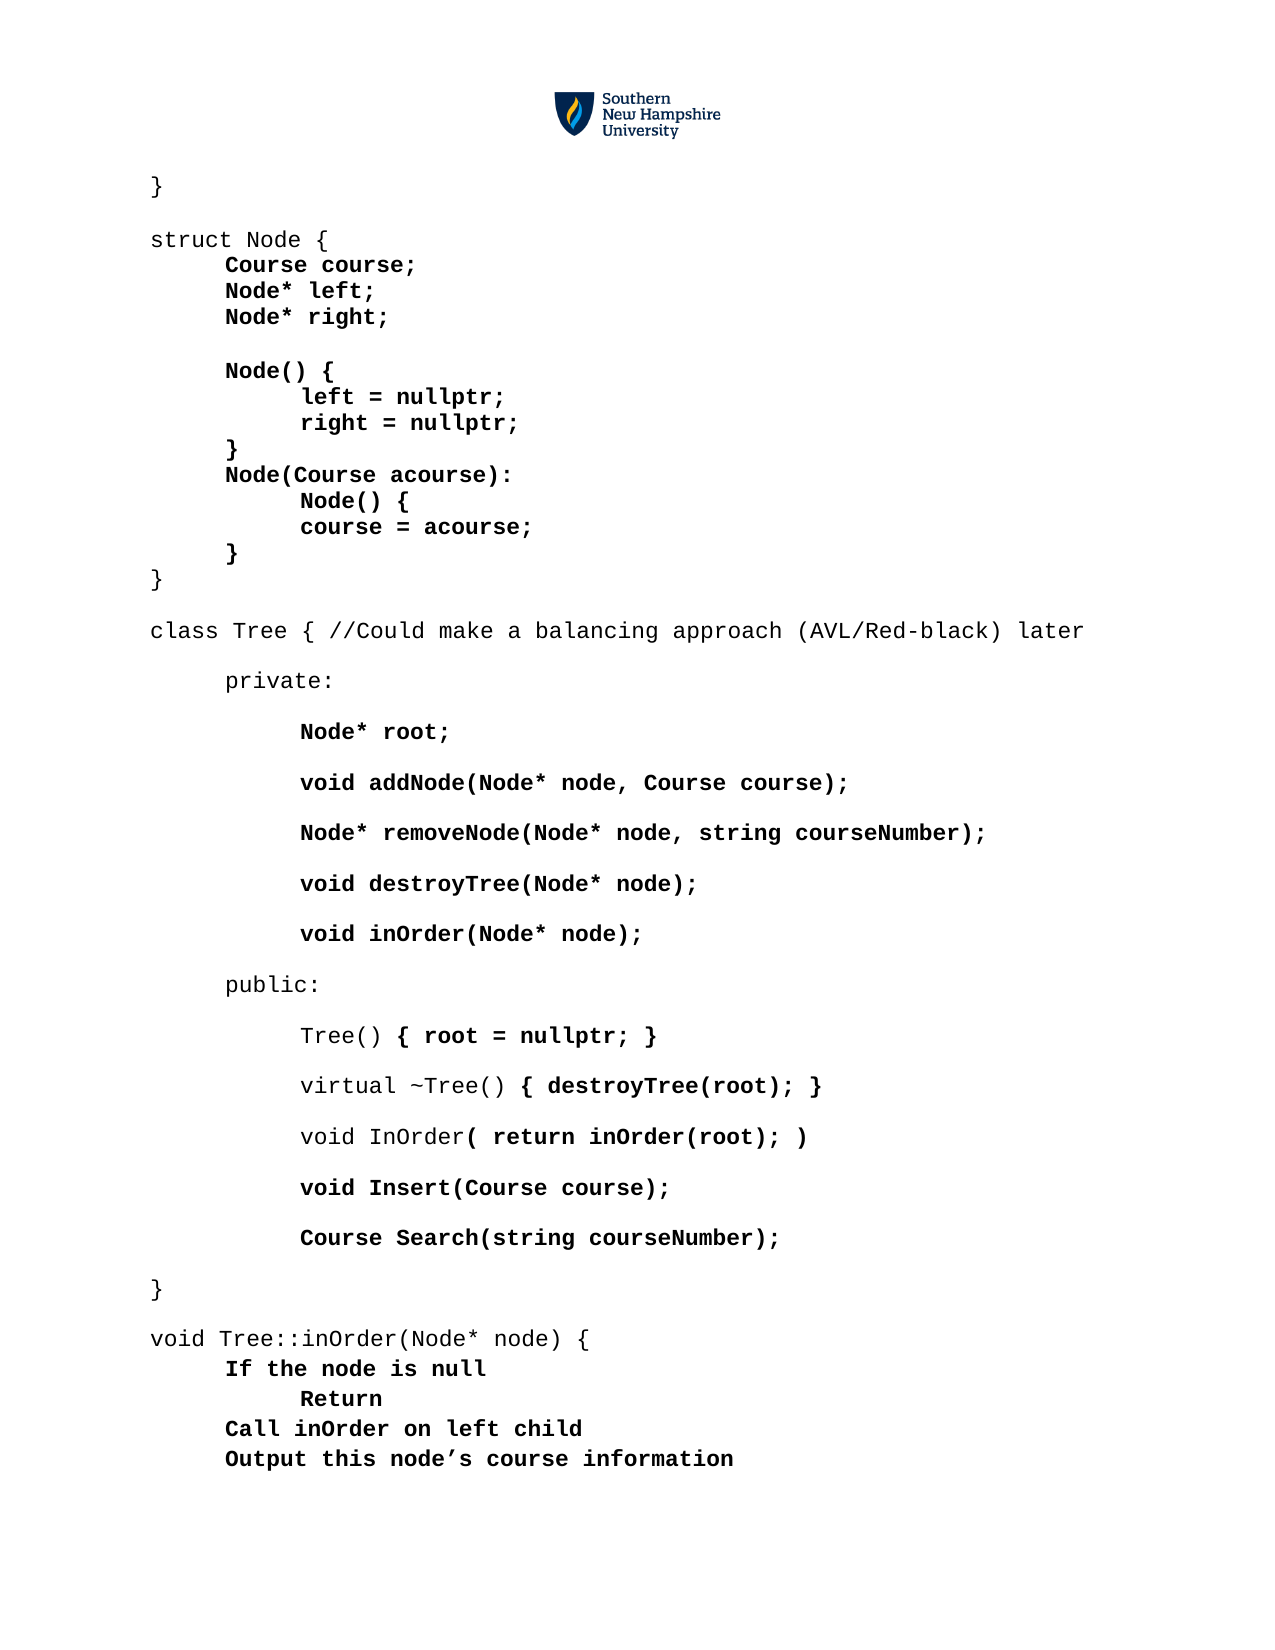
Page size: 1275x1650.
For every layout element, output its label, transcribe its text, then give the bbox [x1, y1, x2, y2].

text public: [150, 973, 1125, 999]
text void addNode(Node* node, Course course); [150, 771, 1125, 797]
text Node* removeNode(Node* node, string courseNumber); [150, 822, 1125, 847]
text struct Node { [150, 228, 1125, 254]
text course = acourse; [150, 515, 1125, 541]
text private: [150, 670, 1125, 696]
text class Tree { //Could make a balancing approach (AVL/Red-black) later [150, 619, 1125, 645]
text Course Search(string courseNumber); [150, 1227, 1125, 1252]
text } [150, 541, 1125, 567]
text void inOrder(Node* node); [150, 923, 1125, 949]
text Tree() { root = nullptr; } [300, 1024, 1125, 1050]
text } [150, 174, 1125, 228]
text void Insert(Course course); [300, 1176, 1125, 1202]
text void InOrder( return inOrder(root); ) [300, 1125, 1125, 1151]
text Node() { [150, 360, 1125, 386]
text Node* root; [150, 720, 1125, 746]
text Node* left; [150, 280, 1125, 306]
text Course course; [150, 254, 1125, 280]
text Node(Course acourse): [150, 463, 1125, 489]
text virtual ~Tree() { destroyTree(root); } [300, 1075, 1125, 1101]
text } [150, 1277, 1125, 1303]
picture [546, 75, 729, 154]
text Node* right; [150, 306, 1125, 332]
text Node() { [150, 489, 1125, 515]
text void destroyTree(Node* node); [150, 872, 1125, 898]
text } [150, 567, 1125, 593]
text } [150, 437, 1125, 463]
text right = nullptr; [150, 412, 1125, 437]
text left = nullptr; [150, 386, 1125, 412]
